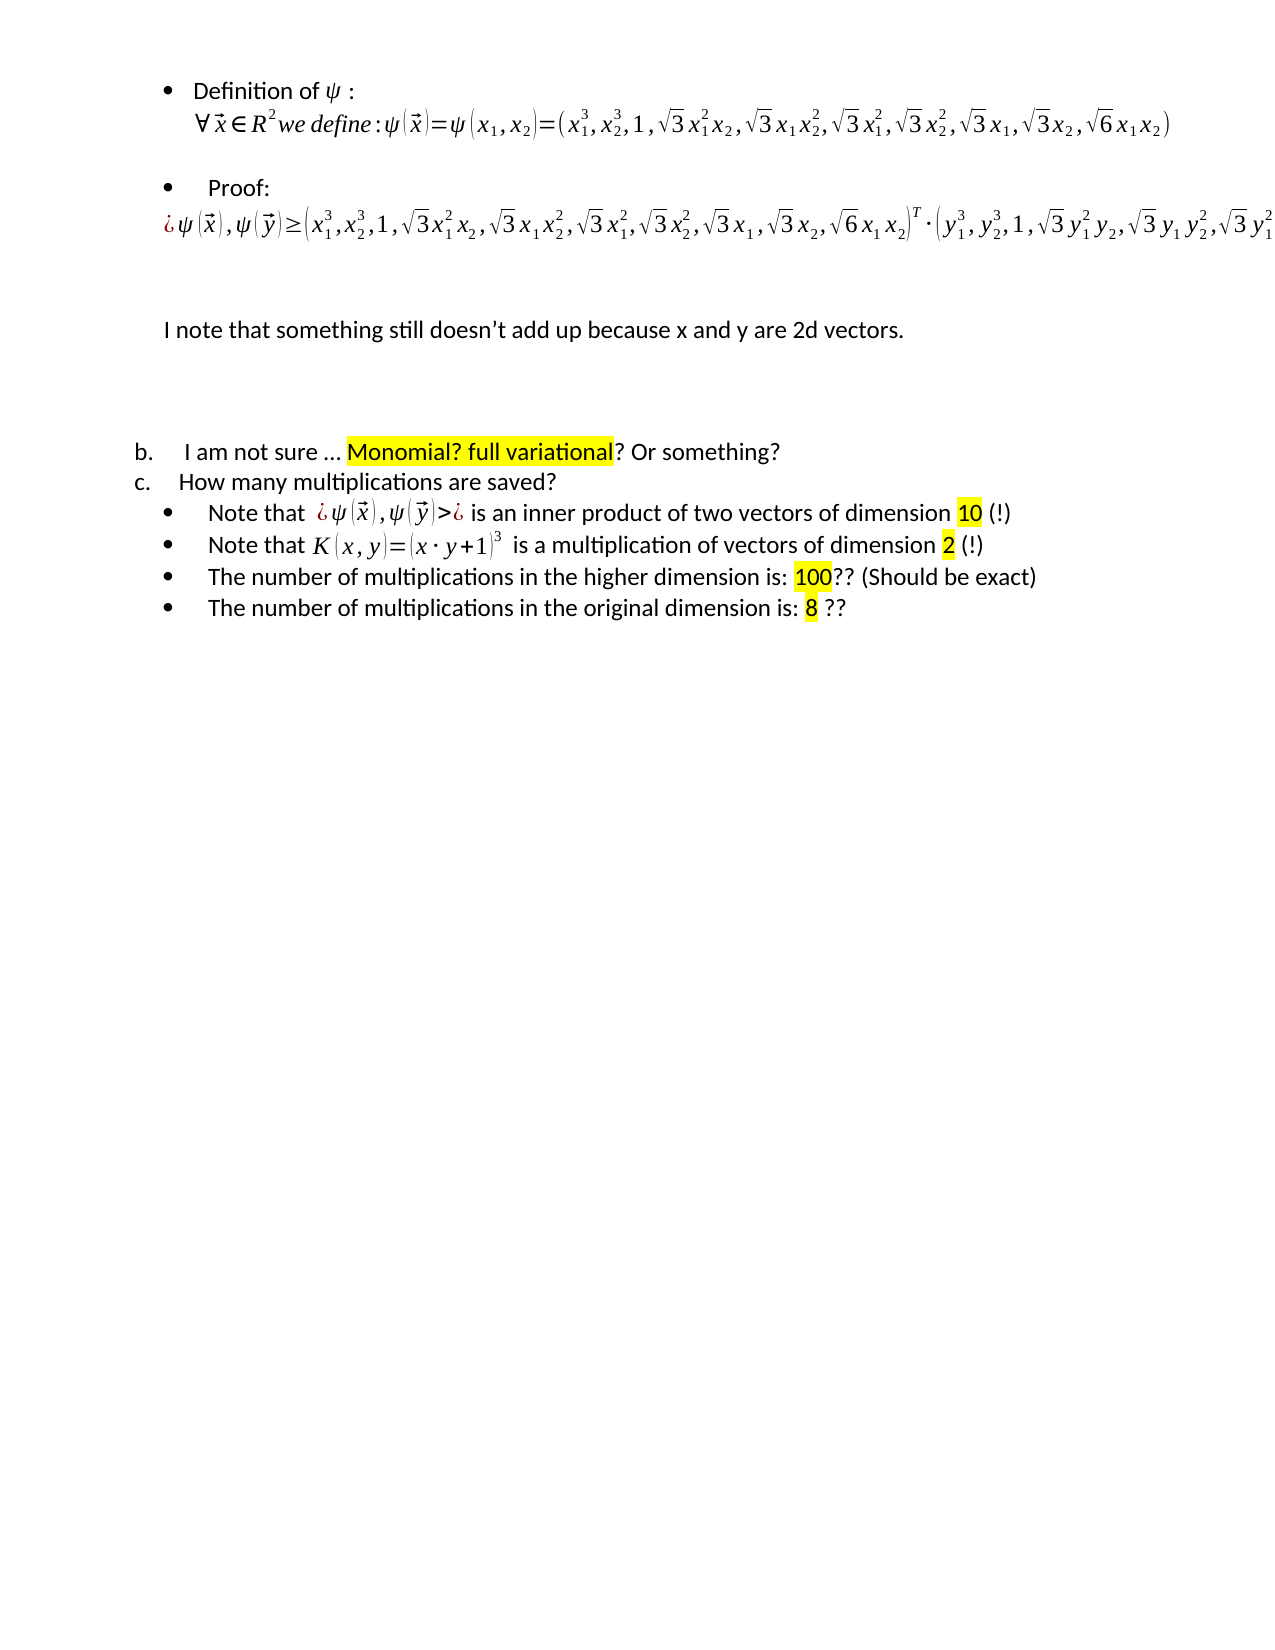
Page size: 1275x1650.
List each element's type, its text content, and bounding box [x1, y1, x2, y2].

list I am not sure … Monomial? full variational? Or something? [134, 436, 347, 466]
list Definition of : [164, 75, 1200, 106]
list Note that is a multiplication of vectors of dimension 2 (!) [164, 528, 1200, 561]
list I am not sure … Monomial? full variational? Or something? [614, 436, 1200, 466]
list The number of multiplications in the original dimension is: 8 ?? [164, 592, 805, 622]
list The number of multiplications in the original dimension is: 8 ?? [818, 592, 1200, 622]
list Proof: [164, 173, 1200, 203]
list I note that something still doesn’t add up because x and y are 2d vectors. [164, 314, 1200, 344]
list How many multiplications are saved? [134, 466, 1200, 497]
list The number of multiplications in the higher dimension is: 100?? (Should be exact) [164, 561, 794, 592]
list Note that is an inner product of two vectors of dimension 10 (!) [164, 497, 1200, 528]
list The number of multiplications in the higher dimension is: 100?? (Should be exact) [832, 561, 1200, 592]
